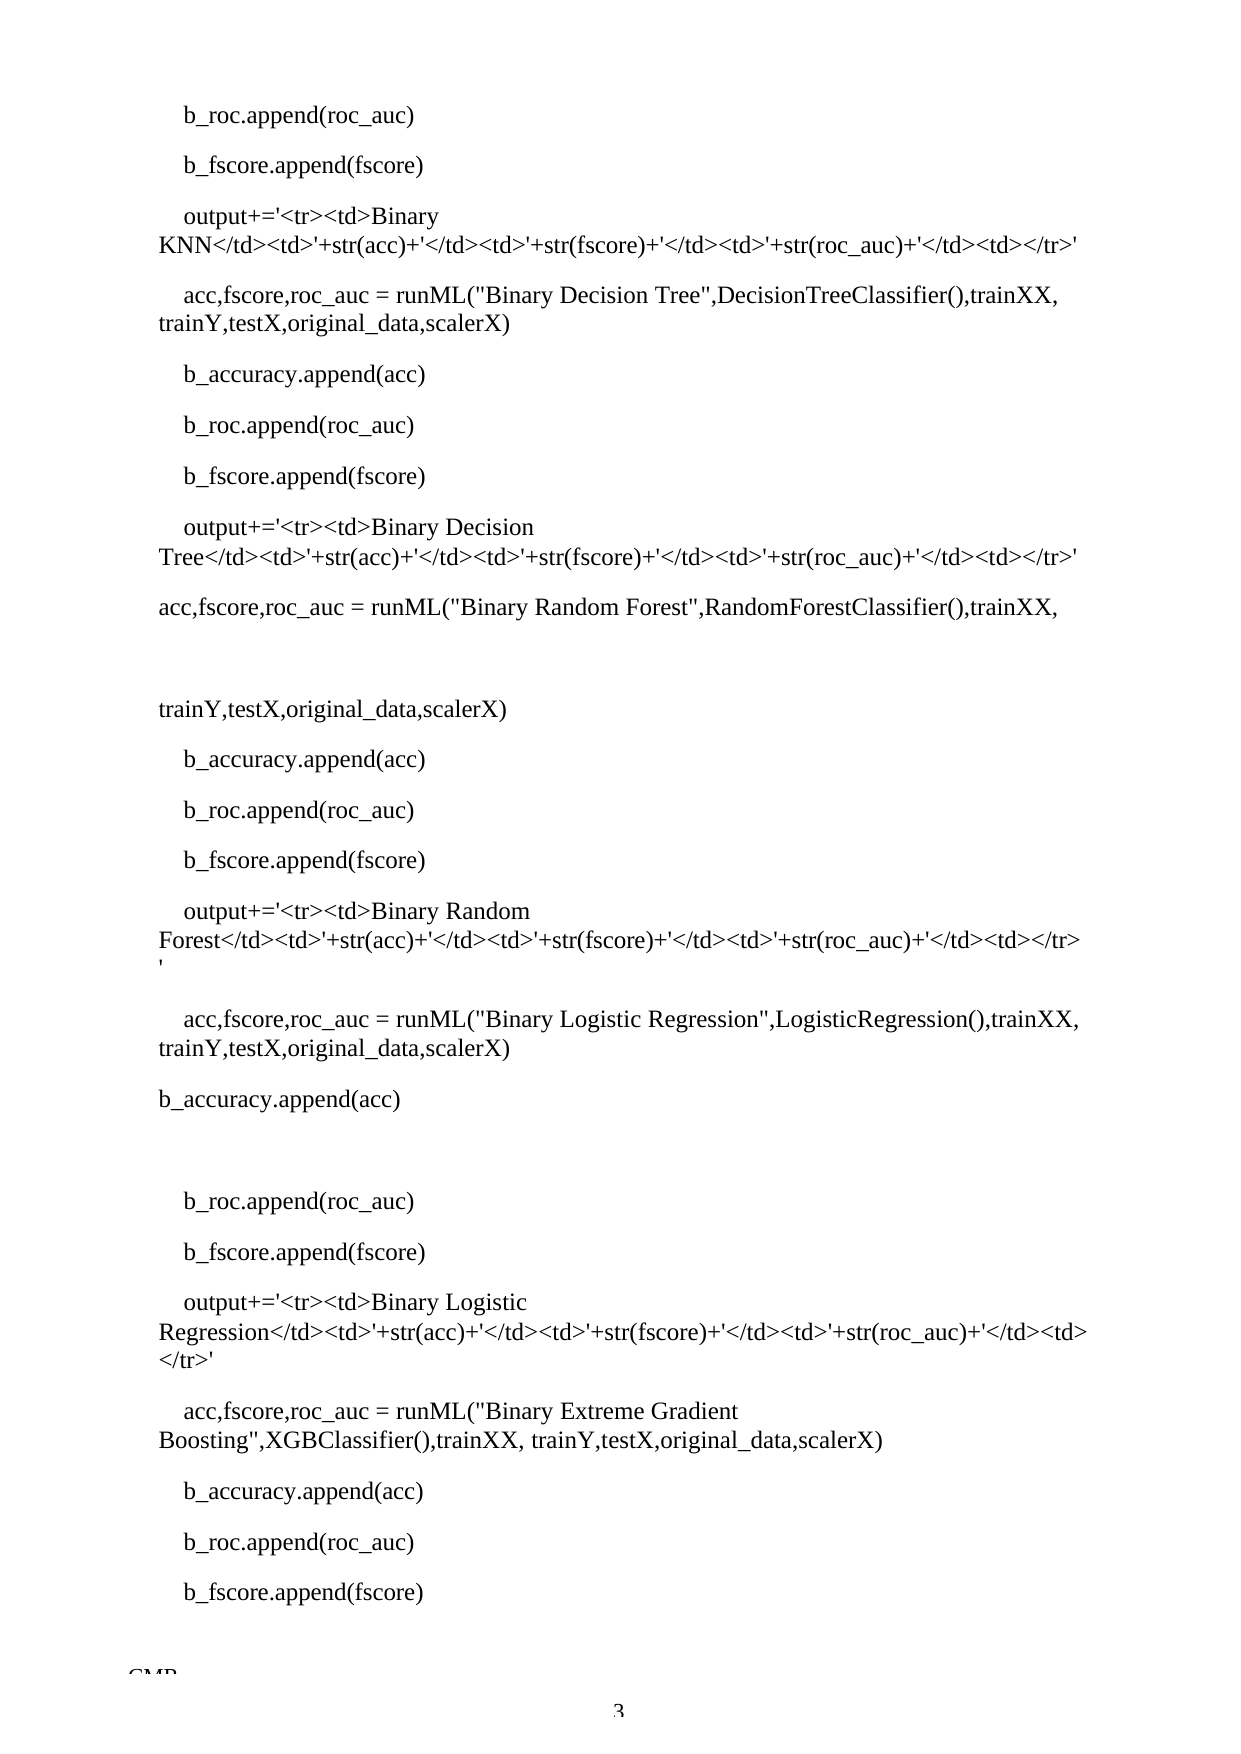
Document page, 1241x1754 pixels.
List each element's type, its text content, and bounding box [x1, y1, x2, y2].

text b_accuracy.append(acc) b_roc.append(roc_auc) b_fscore.append(fscore) output+='<tr><td>Binary Decision [183, 342, 535, 546]
text acc,fscore,roc_auc = runML("Binary Extreme Gradient Boosting",XGBClassifier(),trainXX, trainY,testX,original_data,scalerX) [158, 1396, 883, 1454]
text </tr>' [158, 1345, 1167, 1374]
text acc,fscore,roc_auc = runML("Binary Logistic Regression",LogisticRegression(),trainXX, trainY,testX,original_data,scalerX) [158, 1004, 1098, 1062]
text b_roc.append(roc_auc) [183, 1186, 1167, 1215]
text acc,fscore,roc_auc = runML("Binary Decision Tree",DecisionTreeClassifier(),trainXX, trainY,testX,original_data,scalerX) [158, 280, 1098, 337]
text b_fscore.append(fscore) output+='<tr><td>Binary Logistic [183, 1216, 528, 1316]
text Regression</td><td>'+str(acc)+'</td><td>'+str(fscore)+'</td><td>'+str(roc_auc)+'</td><td> [158, 1317, 1167, 1345]
text b_accuracy.append(acc) b_roc.append(roc_auc) b_fscore.append(fscore) [183, 1476, 455, 1606]
text output+='<tr><td>Binary KNN</td><td>'+str(acc)+'</td><td>'+str(fscore)+'</td><td>'+str(roc_auc)+'</td><td></tr>' [158, 201, 1098, 258]
text output+='<tr><td>Binary Random Forest</td><td>'+str(acc)+'</td><td>'+str(fscore)+'</td><td>'+str(roc_auc)+'</td><td></tr> ' [158, 896, 1085, 982]
text Tree</td><td>'+str(acc)+'</td><td>'+str(fscore)+'</td><td>'+str(roc_auc)+'</td><td></tr>' [158, 546, 1167, 570]
text b_roc.append(roc_auc) b_fscore.append(fscore) [183, 100, 455, 179]
text trainY,testX,original_data,scalerX) b_accuracy.append(acc) b_roc.append(roc_auc) b_fscore.append(fscore) [158, 694, 590, 874]
text acc,fscore,roc_auc = runML("Binary Random Forest",RandomForestClassifier(),trainXX, [158, 592, 1167, 621]
text b_accuracy.append(acc) [158, 1084, 1167, 1113]
